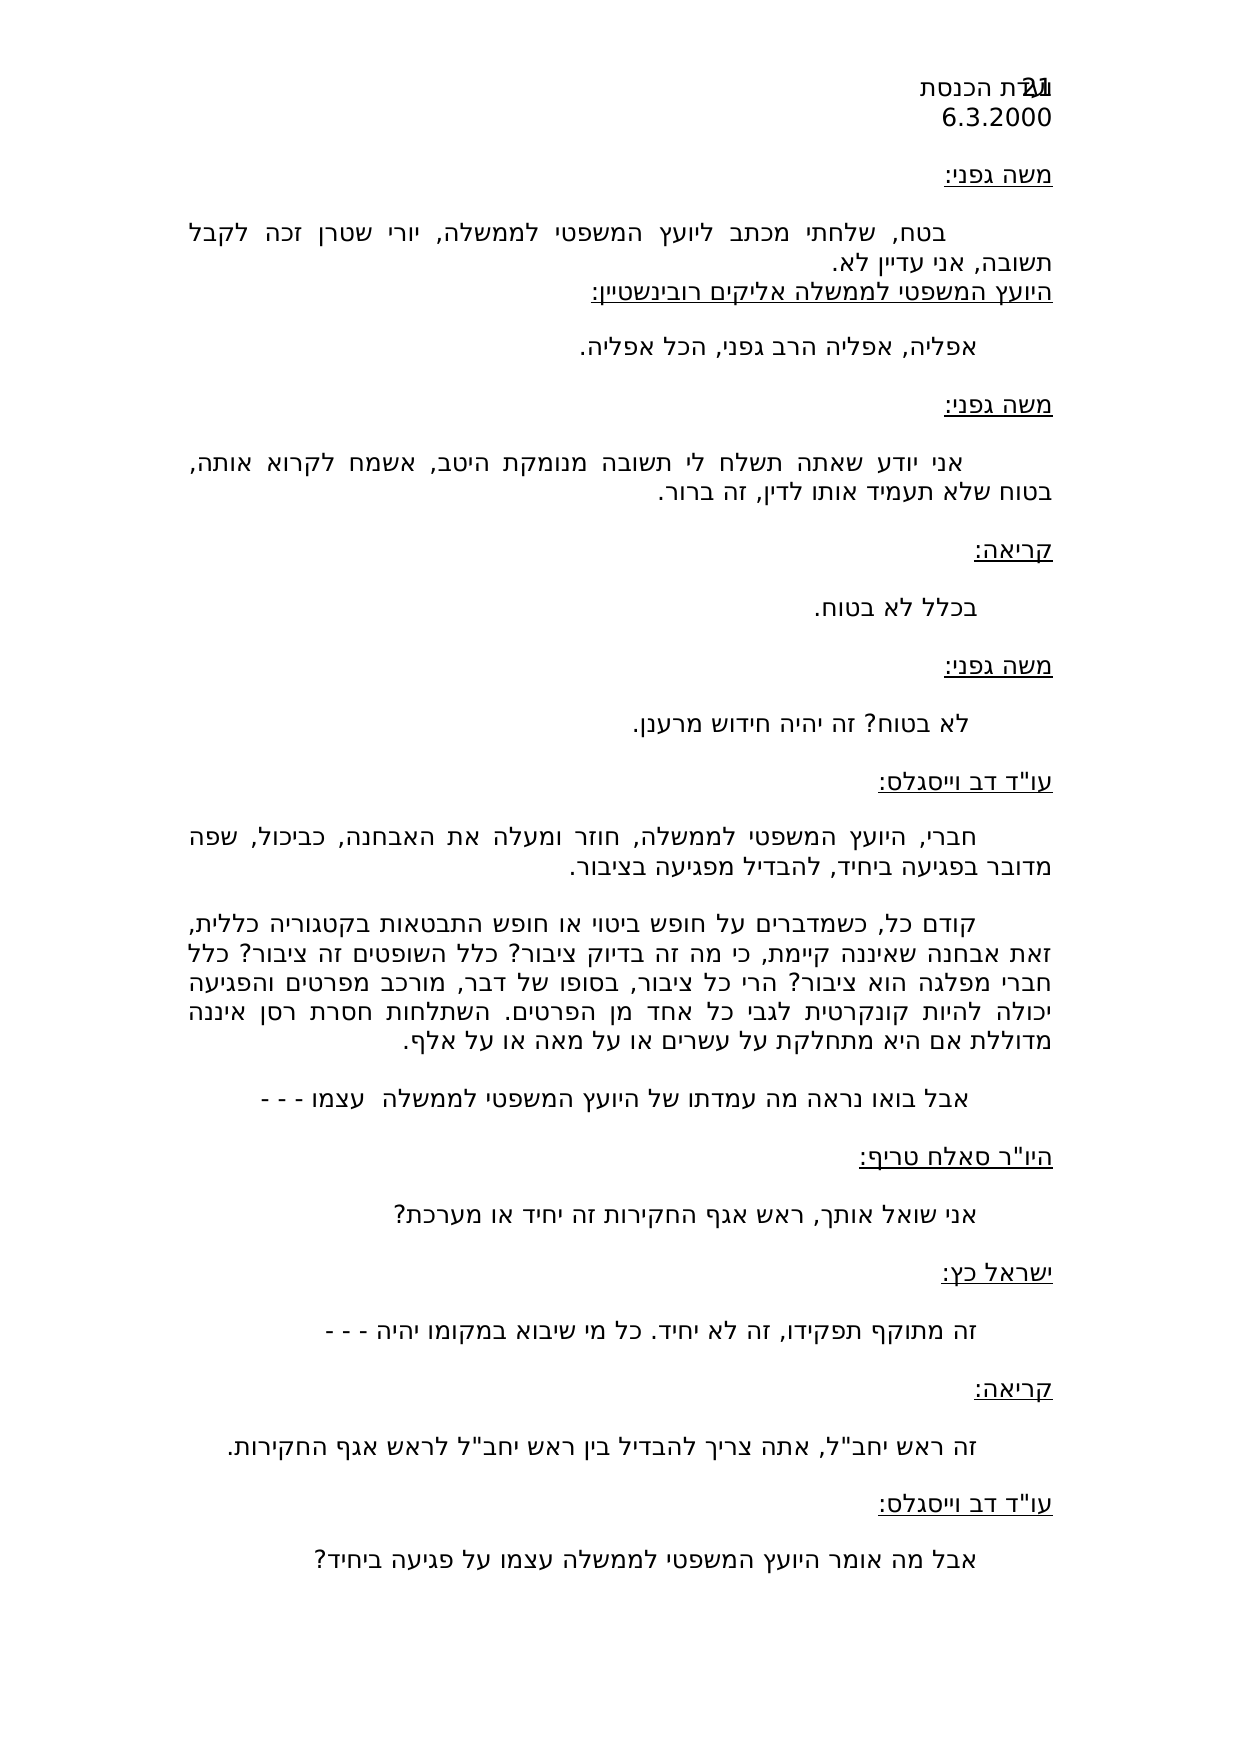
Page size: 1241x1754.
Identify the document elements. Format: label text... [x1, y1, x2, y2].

text עו"ד דב וייסגלס: [187, 1489, 1053, 1519]
text בטח, שלחתי מכתב ליועץ המשפטי לממשלה, יורי שטרן זכה לקבל תשובה, אני עדיין לא. [187, 218, 1053, 277]
text קריאה: [187, 535, 1053, 564]
text אפליה, אפליה הרב גפני, הכל אפליה. [187, 332, 1053, 362]
text עו"ד דב וייסגלס: [187, 767, 1053, 796]
text היו"ר סאלח טריף: [187, 1142, 1053, 1171]
text קריאה: [187, 1374, 1053, 1403]
text משה גפני: [187, 161, 1053, 190]
text בכלל לא בטוח. [187, 593, 1053, 622]
text חברי, היועץ המשפטי לממשלה, חוזר ומעלה את האבחנה, כביכול, שפה מדובר בפגיעה ביחיד, להבדיל מפגיעה בציבור. [187, 822, 1053, 881]
text אני יודע שאתה תשלח לי תשובה מנומקת היטב, אשמח לקרוא אותה, בטוח שלא תעמיד אותו לדין, זה ברור. [187, 448, 1053, 507]
text משה גפני: [187, 390, 1053, 419]
text לא בטוח? זה יהיה חידוש מרענן. [187, 709, 1053, 738]
text ישראל כץ: [187, 1258, 1053, 1287]
text אבל בואו נראה מה עמדתו של היועץ המשפטי לממשלה עצמו - - - [187, 1084, 1053, 1113]
text קודם כל, כשמדברים על חופש ביטוי או חופש התבטאות בקטגוריה כללית, זאת אבחנה שאיננה קיימת, כי מה זה בדיוק ציבור? כלל השופטים זה ציבור? כלל חברי מפלגה הוא ציבור? הרי כל ציבור, בסופו של דבר, מורכב מפרטים והפגיעה יכולה להיות קונקרטית לגבי כל אחד מן הפרטים. השתלחות חסרת רסן איננה מדוללת אם היא מתחלקת על עשרים או על מאה או על אלף. [187, 909, 1053, 1055]
text אבל מה אומר היועץ המשפטי לממשלה עצמו על פגיעה ביחיד? [187, 1545, 1053, 1574]
text משה גפני: [187, 651, 1053, 680]
text היועץ המשפטי לממשלה אליקים רובינשטיין: [187, 277, 1053, 306]
text זה ראש יחב"ל, אתה צריך להבדיל בין ראש יחב"ל לראש אגף החקירות. [187, 1432, 1053, 1461]
text אני שואל אותך, ראש אגף החקירות זה יחיד או מערכת? [187, 1200, 1053, 1229]
text זה מתוקף תפקידו, זה לא יחיד. כל מי שיבוא במקומו יהיה - - - [187, 1316, 1053, 1345]
